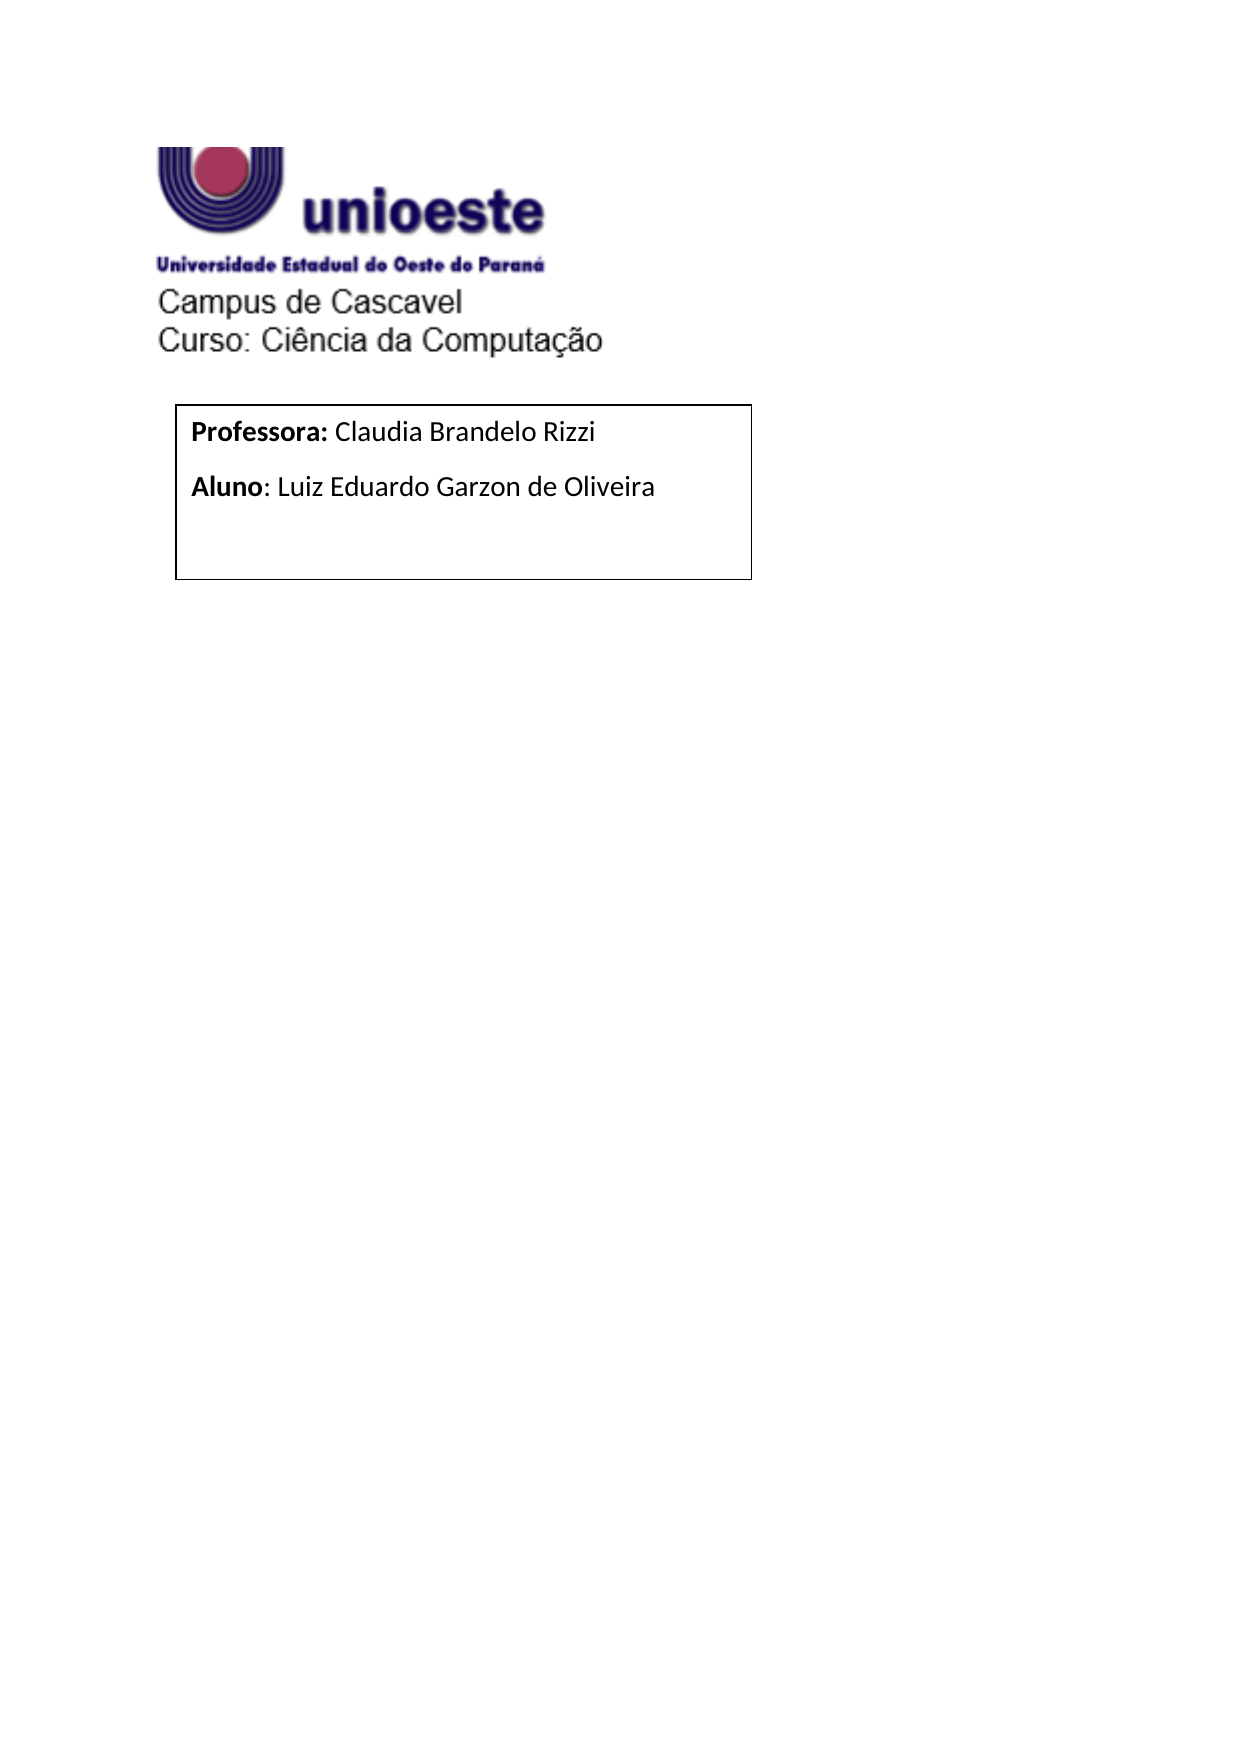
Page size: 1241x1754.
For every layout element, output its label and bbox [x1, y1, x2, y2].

picture [139, 147, 614, 378]
